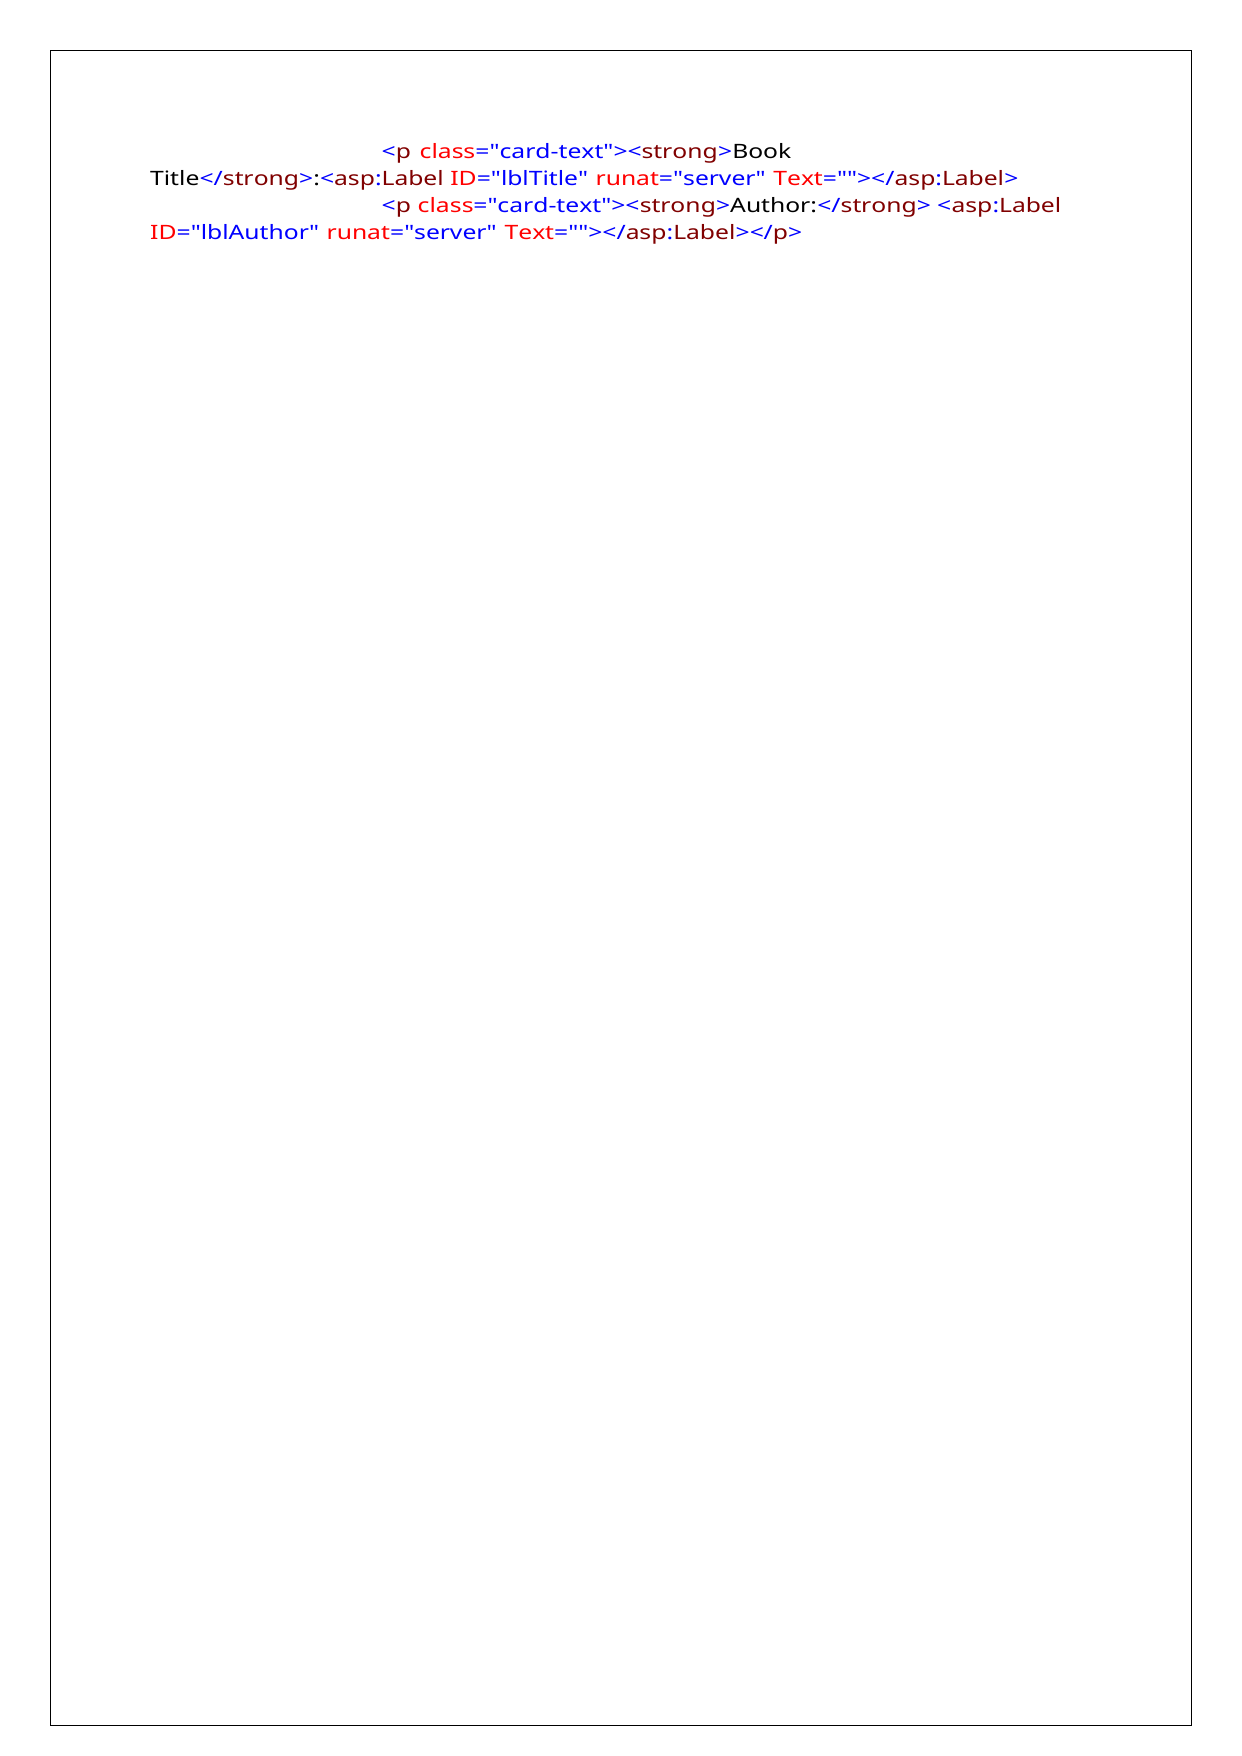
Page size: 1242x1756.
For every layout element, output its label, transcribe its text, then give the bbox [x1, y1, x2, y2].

text <p class="card-text"><strong>Book Title</strong>:<asp:Label ID="lblTitle" runat="server" Text=""></asp:Label> [150, 137, 1075, 191]
text <p class="card-text"><strong>Author:</strong> <asp:Label ID="lblAuthor" runat="server" Text=""></asp:Label></p> [150, 191, 1075, 245]
